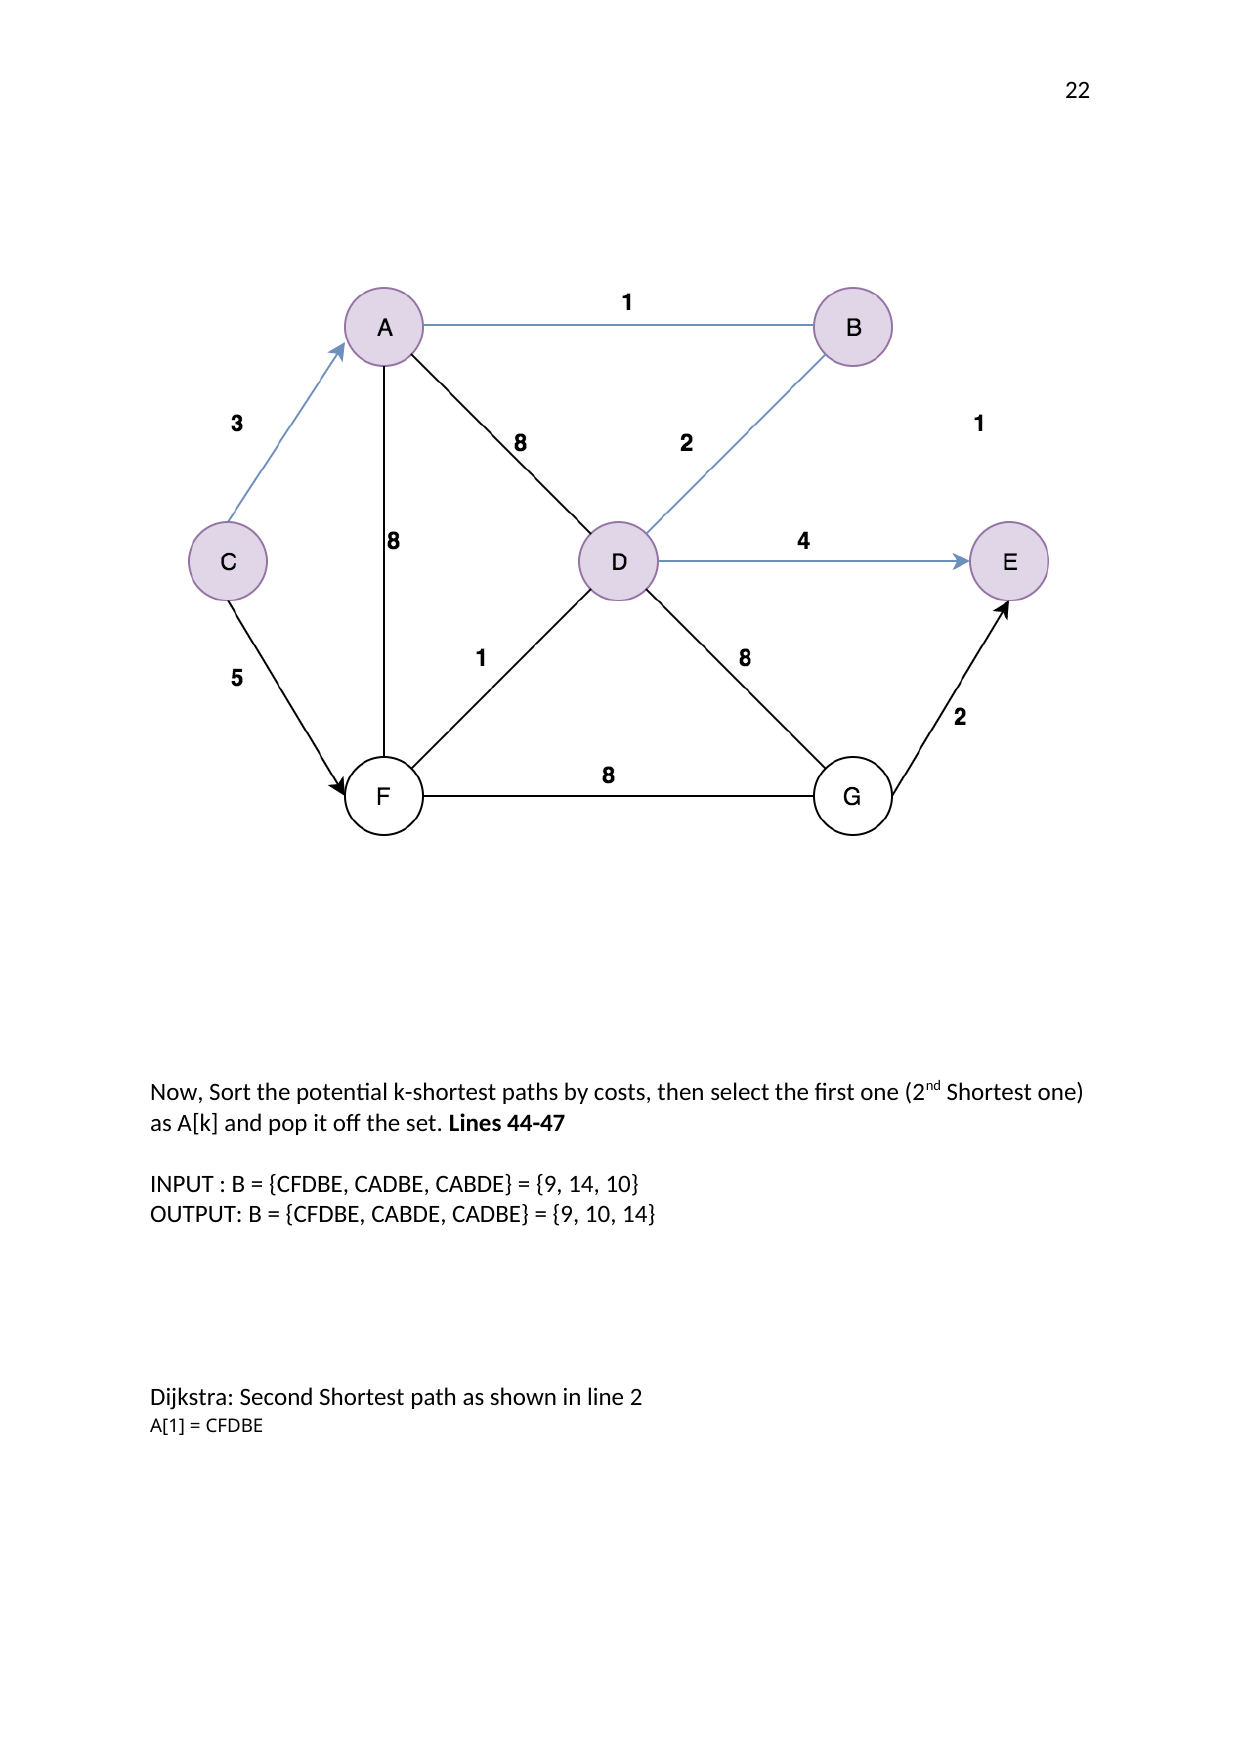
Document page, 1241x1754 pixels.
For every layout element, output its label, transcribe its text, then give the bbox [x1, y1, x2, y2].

text Now, Sort the potential k-shortest paths by costs, then select the first one (2nd Shortest one) as A[k] and pop it off the set. Lines 44-47 [150, 1076, 1090, 1137]
text Dijkstra: Second Shortest path as shown in line 2 [150, 1381, 1090, 1412]
text INPUT : B = {CFDBE, CADBE, CABDE} = {9, 14, 10} [150, 1168, 1090, 1198]
picture [150, 252, 1090, 863]
text A[1] = CFDBE [150, 1412, 1090, 1437]
text OUTPUT: B = {CFDBE, CABDE, CADBE} = {9, 10, 14} [150, 1198, 1090, 1229]
